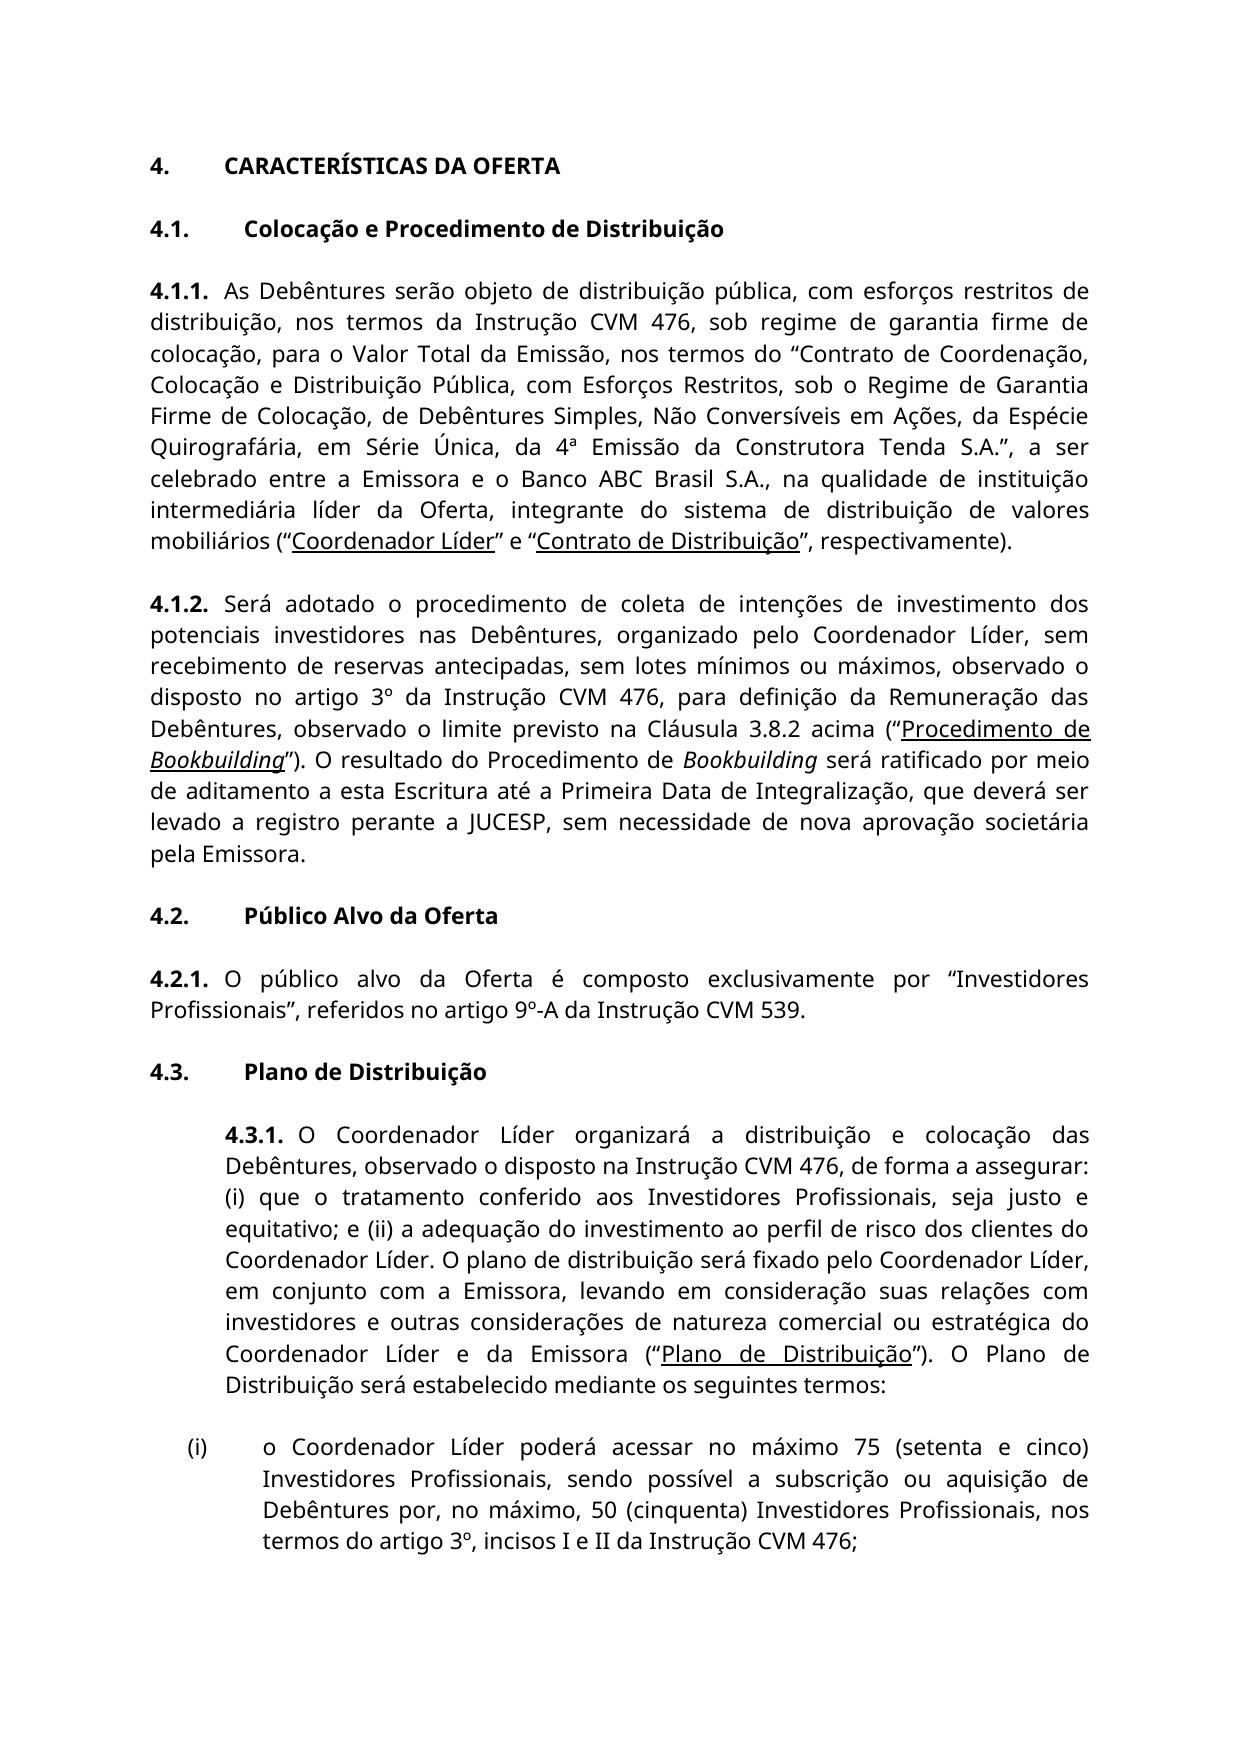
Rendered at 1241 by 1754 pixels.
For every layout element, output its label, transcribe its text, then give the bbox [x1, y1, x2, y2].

list o Coordenador Líder poderá acessar no máximo 75 (setenta e cinco) Investidores Profissionais, sendo possível a subscrição ou aquisição de Debêntures por, no máximo, 50 (cinquenta) Investidores Profissionais, nos termos do artigo 3º, incisos I e II da Instrução CVM 476; [187, 1431, 1090, 1556]
list O Coordenador Líder organizará a distribuição e colocação das Debêntures, observado o disposto na Instrução CVM 476, de forma a assegurar: (i) que o tratamento conferido aos Investidores Profissionais, seja justo e equitativo; e (ii) a adequação do investimento ao perfil de risco dos clientes do Coordenador Líder. O plano de distribuição será fixado pelo Coordenador Líder, em conjunto com a Emissora, levando em consideração suas relações com investidores e outras considerações de natureza comercial ou estratégica do Coordenador Líder e da Emissora (“Plano de Distribuição”). O Plano de Distribuição será estabelecido mediante os seguintes termos: [225, 1119, 1090, 1400]
list Será adotado o procedimento de coleta de intenções de investimento dos potenciais investidores nas Debêntures, organizado pelo Coordenador Líder, sem recebimento de reservas antecipadas, sem lotes mínimos ou máximos, observado o disposto no artigo 3º da Instrução CVM 476, para definição da Remuneração das Debêntures, observado o limite previsto na Cláusula 3.8.2 acima (“Procedimento de Bookbuilding”). O resultado do Procedimento de Bookbuilding será ratificado por meio de aditamento a esta Escritura até a Primeira Data de Integralização, que deverá ser levado a registro perante a JUCESP, sem necessidade de nova aprovação societária pela Emissora. [150, 587, 1090, 869]
list O público alvo da Oferta é composto exclusivamente por “Investidores Profissionais”, referidos no artigo 9º-A da Instrução CVM 539. [150, 962, 1090, 1025]
list As Debêntures serão objeto de distribuição pública, com esforços restritos de distribuição, nos termos da Instrução CVM 476, sob regime de garantia firme de colocação, para o Valor Total da Emissão, nos termos do “Contrato de Coordenação, Colocação e Distribuição Pública, com Esforços Restritos, sob o Regime de Garantia Firme de Colocação, de Debêntures Simples, Não Conversíveis em Ações, da Espécie Quirografária, em Série Única, da 4ª Emissão da Construtora Tenda S.A.”, a ser celebrado entre a Emissora e o Banco ABC Brasil S.A., na qualidade de instituição intermediária líder da Oferta, integrante do sistema de distribuição de valores mobiliários (“Coordenador Líder” e “Contrato de Distribuição”, respectivamente). [150, 275, 1090, 556]
list CARACTERÍSTICAS DA OFERTA [150, 150, 1090, 181]
list Colocação e Procedimento de Distribuição [150, 212, 1090, 244]
list Plano de Distribuição [150, 1056, 1090, 1087]
list Público Alvo da Oferta [150, 900, 1090, 931]
